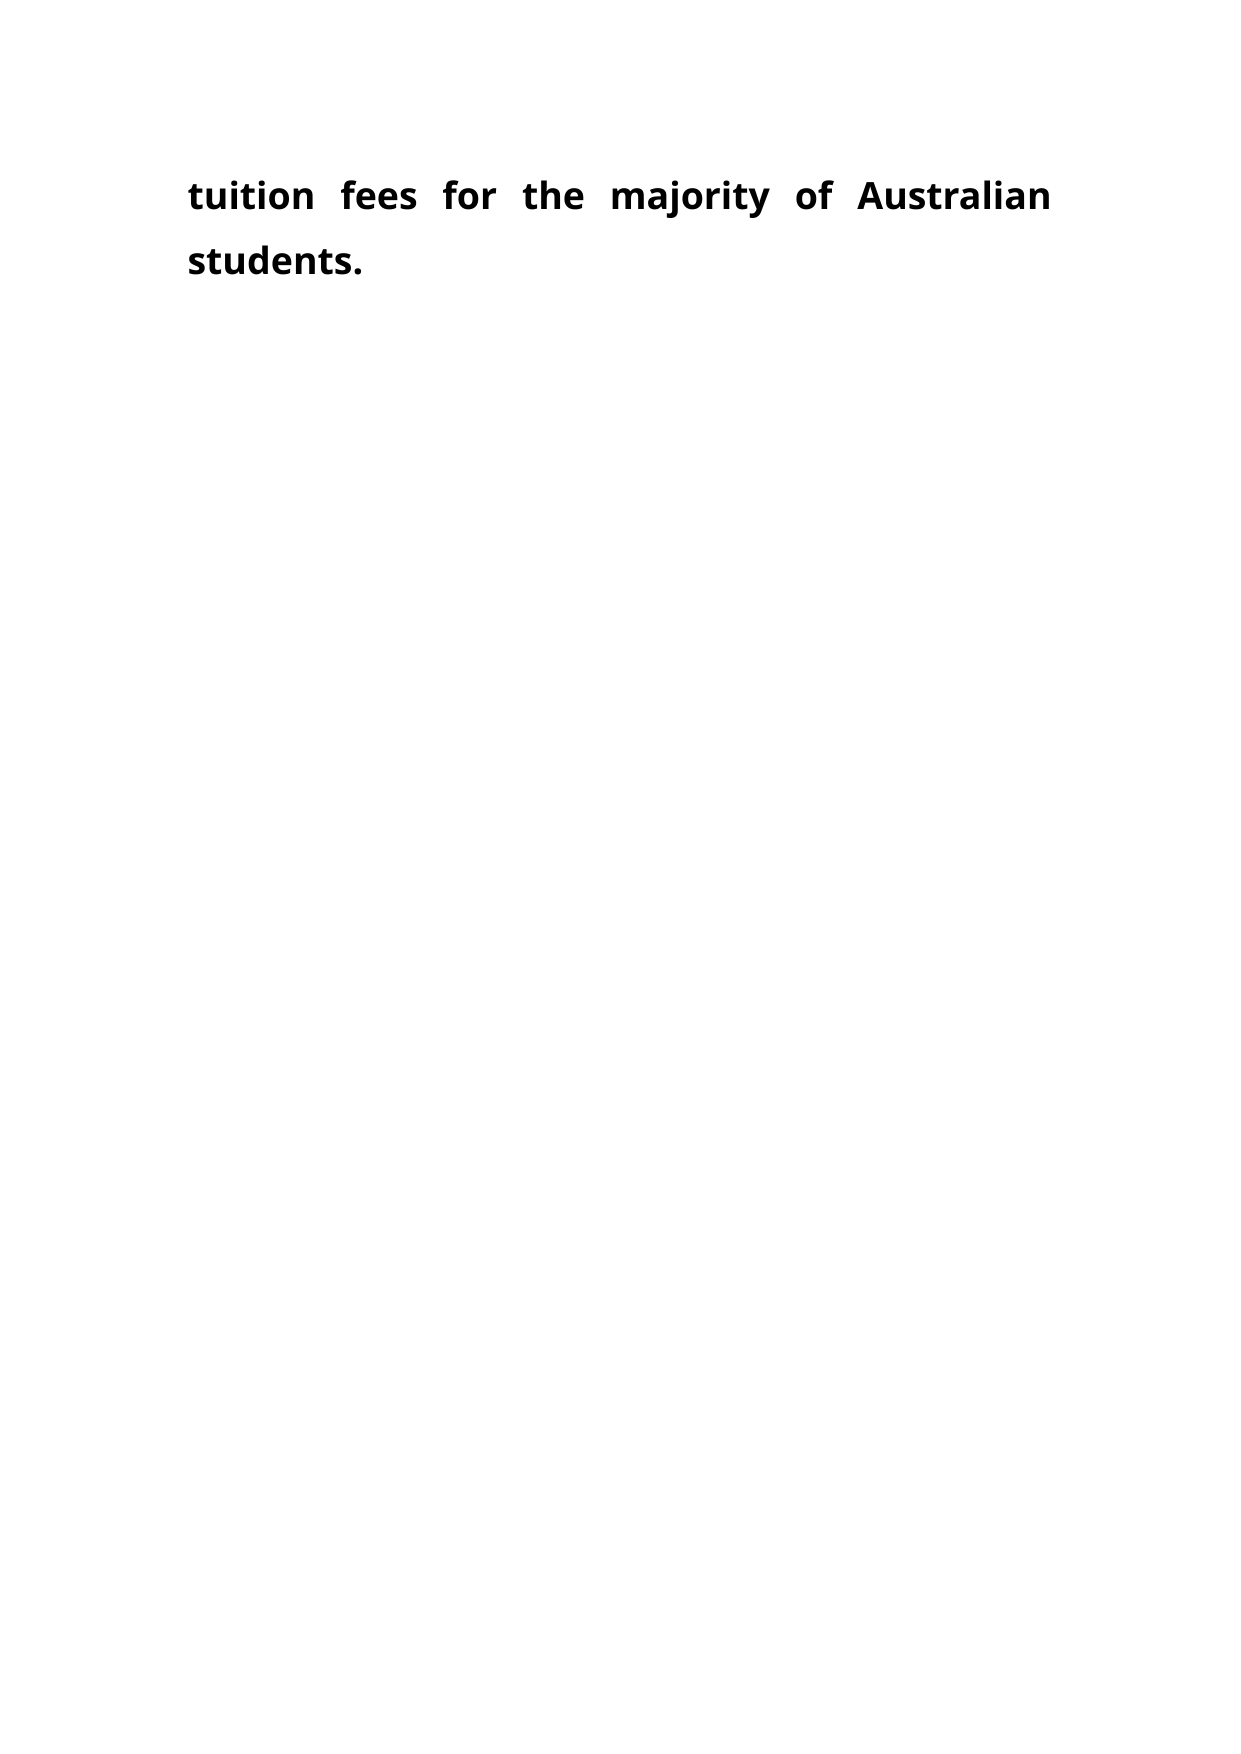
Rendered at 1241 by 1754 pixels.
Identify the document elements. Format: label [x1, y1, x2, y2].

text [187, 162, 1053, 292]
